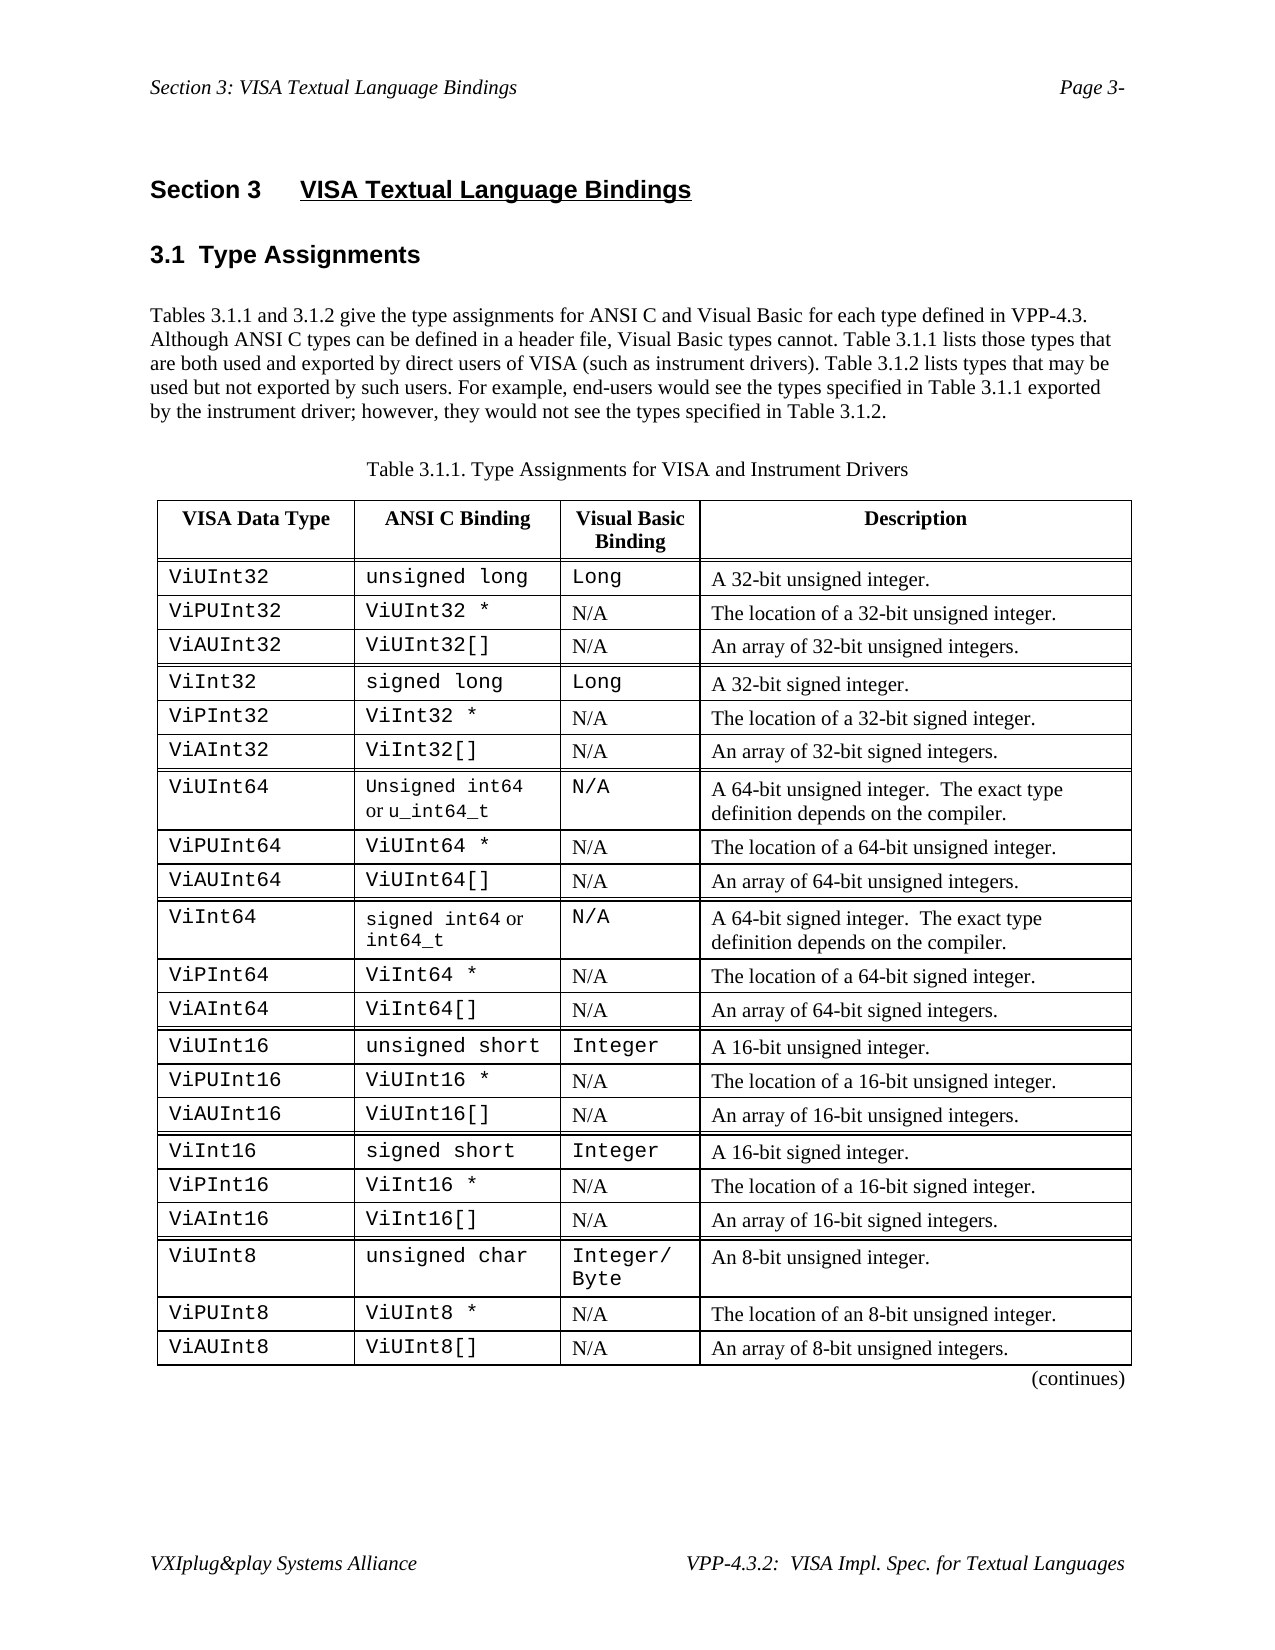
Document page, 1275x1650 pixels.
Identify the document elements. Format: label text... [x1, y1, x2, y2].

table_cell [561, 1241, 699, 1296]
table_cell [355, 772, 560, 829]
table_cell N/A [561, 630, 699, 663]
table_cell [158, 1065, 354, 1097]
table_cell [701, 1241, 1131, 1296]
table_header Description [701, 501, 1131, 558]
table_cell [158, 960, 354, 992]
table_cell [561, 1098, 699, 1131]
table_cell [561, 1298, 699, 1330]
text (continues) [150, 1366, 1125, 1390]
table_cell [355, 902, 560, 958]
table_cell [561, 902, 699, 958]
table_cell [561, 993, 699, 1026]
table_cell unsigned long [355, 562, 560, 595]
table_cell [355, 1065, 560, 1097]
subtitle VISA Textual Language Bindings [150, 175, 1125, 204]
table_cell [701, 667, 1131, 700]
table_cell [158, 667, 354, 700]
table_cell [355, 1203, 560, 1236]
table_cell Long [561, 562, 699, 595]
table_cell The location of a 32-bit unsigned integer. [701, 596, 1131, 629]
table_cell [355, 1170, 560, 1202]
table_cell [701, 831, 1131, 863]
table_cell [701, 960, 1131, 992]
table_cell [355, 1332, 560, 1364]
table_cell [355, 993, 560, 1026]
table_cell ViUInt32[] [355, 630, 560, 663]
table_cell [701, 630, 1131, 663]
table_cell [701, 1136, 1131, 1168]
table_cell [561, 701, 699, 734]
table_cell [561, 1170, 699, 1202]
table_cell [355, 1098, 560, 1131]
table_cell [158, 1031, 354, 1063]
subtitle Type Assignments [150, 240, 1125, 269]
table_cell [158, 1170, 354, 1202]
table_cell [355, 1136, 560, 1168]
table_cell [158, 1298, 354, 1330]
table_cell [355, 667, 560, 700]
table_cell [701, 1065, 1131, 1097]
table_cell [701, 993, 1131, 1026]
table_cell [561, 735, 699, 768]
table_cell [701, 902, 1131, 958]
table_cell N/A [561, 596, 699, 629]
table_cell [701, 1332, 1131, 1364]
table_cell ViAUInt32 [158, 630, 354, 663]
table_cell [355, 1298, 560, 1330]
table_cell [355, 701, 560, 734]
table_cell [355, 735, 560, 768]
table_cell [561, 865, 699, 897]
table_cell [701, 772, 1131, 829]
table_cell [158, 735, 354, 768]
table_cell ViUInt32 [158, 562, 354, 595]
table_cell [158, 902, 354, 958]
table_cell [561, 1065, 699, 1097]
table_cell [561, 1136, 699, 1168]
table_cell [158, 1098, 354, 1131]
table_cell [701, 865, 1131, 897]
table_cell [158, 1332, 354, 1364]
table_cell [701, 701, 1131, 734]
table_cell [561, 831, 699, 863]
table_header ANSI C Binding [355, 501, 560, 558]
table_header VISA Data Type [158, 501, 354, 558]
text Tables 3.1.1 and 3.1.2 give the type assignments for ANSI C and Visual Basic for each type defined in VPP-4.3. Although ANSI C types can be defined in a header file, Visual Basic types cannot. Table 3.1.1 lists those types that are both used and exported by direct users of VISA (such as instrument drivers). Table 3.1.2 lists types that may be used but not exported by such users. For example, end-users would see the types specified in Table 3.1.1 exported by the instrument driver; however, they would not see the types specified in Table 3.1.2. [150, 303, 1125, 423]
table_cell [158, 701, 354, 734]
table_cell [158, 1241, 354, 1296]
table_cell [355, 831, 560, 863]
table_cell ViUInt32 * [355, 596, 560, 629]
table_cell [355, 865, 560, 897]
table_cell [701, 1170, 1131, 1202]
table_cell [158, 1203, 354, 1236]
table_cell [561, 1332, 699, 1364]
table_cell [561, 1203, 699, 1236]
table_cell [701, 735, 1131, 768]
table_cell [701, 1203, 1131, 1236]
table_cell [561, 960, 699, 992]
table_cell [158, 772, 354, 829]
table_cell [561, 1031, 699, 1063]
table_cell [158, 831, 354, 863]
table_header Visual Basic Binding [561, 501, 699, 558]
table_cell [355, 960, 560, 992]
table_cell A 32-bit unsigned integer. [701, 562, 1131, 595]
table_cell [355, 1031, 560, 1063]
text Table 3.1.1. Type Assignments for VISA and Instrument Drivers [150, 456, 1125, 481]
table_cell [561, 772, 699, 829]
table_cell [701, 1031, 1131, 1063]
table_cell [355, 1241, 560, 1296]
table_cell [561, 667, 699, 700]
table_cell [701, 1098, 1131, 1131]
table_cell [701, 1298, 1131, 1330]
table_cell ViPUInt32 [158, 596, 354, 629]
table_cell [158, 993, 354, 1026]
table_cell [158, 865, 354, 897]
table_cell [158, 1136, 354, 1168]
